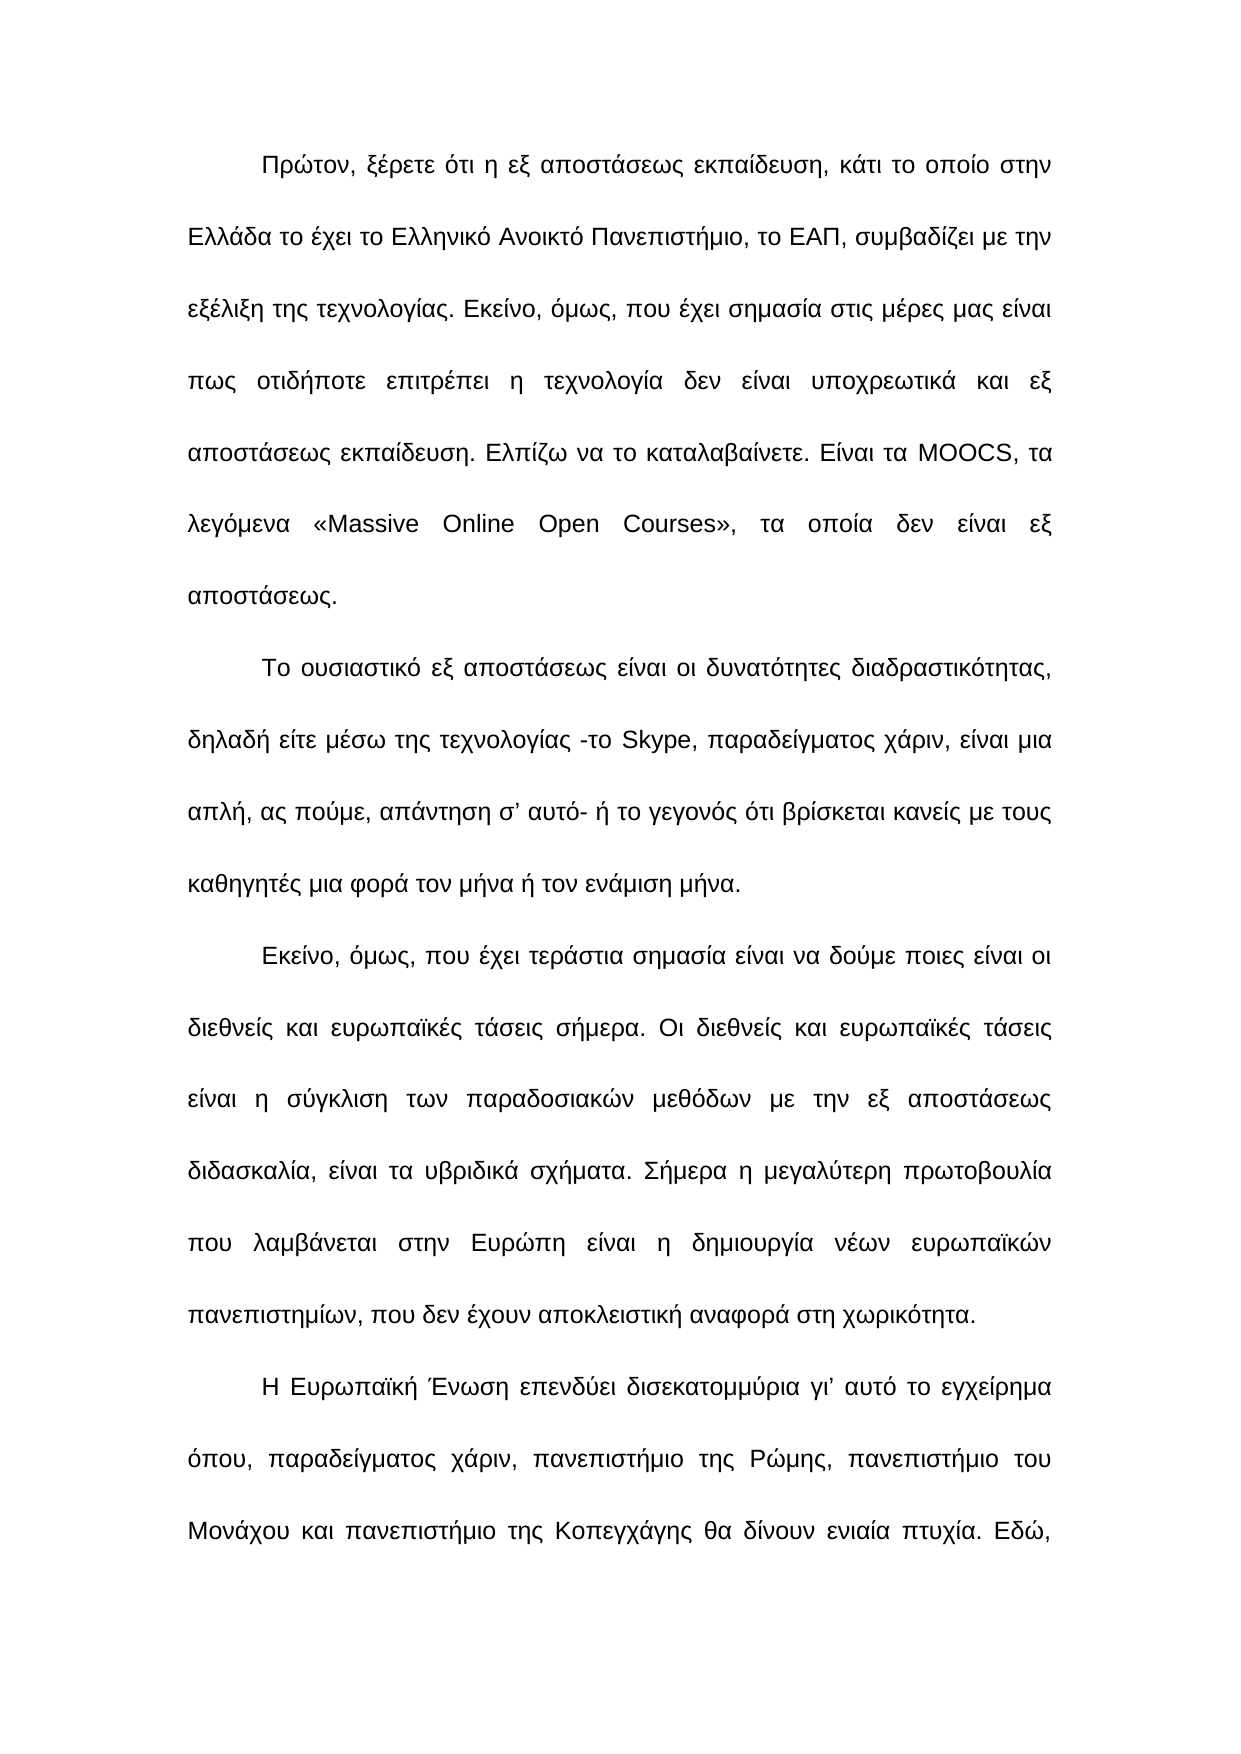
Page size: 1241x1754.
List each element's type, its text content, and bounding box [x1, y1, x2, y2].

text Πρώτον, ξέρετε ότι η εξ αποστάσεως εκπαίδευση, κάτι το οποίο στην Ελλάδα το έχει το Ελληνικό Ανοικτό Πανεπιστήμιο, το ΕΑΠ, συμβαδίζει με την εξέλιξη της τεχνολογίας. Εκείνο, όμως, που έχει σημασία στις μέρες μας είναι πως οτιδήποτε επιτρέπει η τεχνολογία δεν είναι υποχρεωτικά και εξ αποστάσεως εκπαίδευση. Ελπίζω να το καταλαβαίνετε. Είναι τα MOOCS, τα λεγόμενα «Massive Online Open Courses», τα οποία δεν είναι εξ αποστάσεως. [187, 150, 1053, 610]
text Εκείνο, όμως, που έχει τεράστια σημασία είναι να δούμε ποιες είναι οι διεθνείς και ευρωπαϊκές τάσεις σήμερα. Οι διεθνείς και ευρωπαϊκές τάσεις είναι η σύγκλιση των παραδοσιακών μεθόδων με την εξ αποστάσεως διδασκαλία, είναι τα υβριδικά σχήματα. Σήμερα η μεγαλύτερη πρωτοβουλία που λαμβάνεται στην Ευρώπη είναι η δημιουργία νέων ευρωπαϊκών πανεπιστημίων, που δεν έχουν αποκλειστική αναφορά στη χωρικότητα. [187, 941, 1053, 1329]
text Το ουσιαστικό εξ αποστάσεως είναι οι δυνατότητες διαδραστικότητας, δηλαδή είτε μέσω της τεχνολογίας -το Skype, παραδείγματος χάριν, είναι μια απλή, ας πούμε, απάντηση σ’ αυτό- ή το γεγονός ότι βρίσκεται κανείς με τους καθηγητές μια φορά τον μήνα ή τον ενάμιση μήνα. [187, 653, 1053, 897]
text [187, 1372, 1053, 1544]
